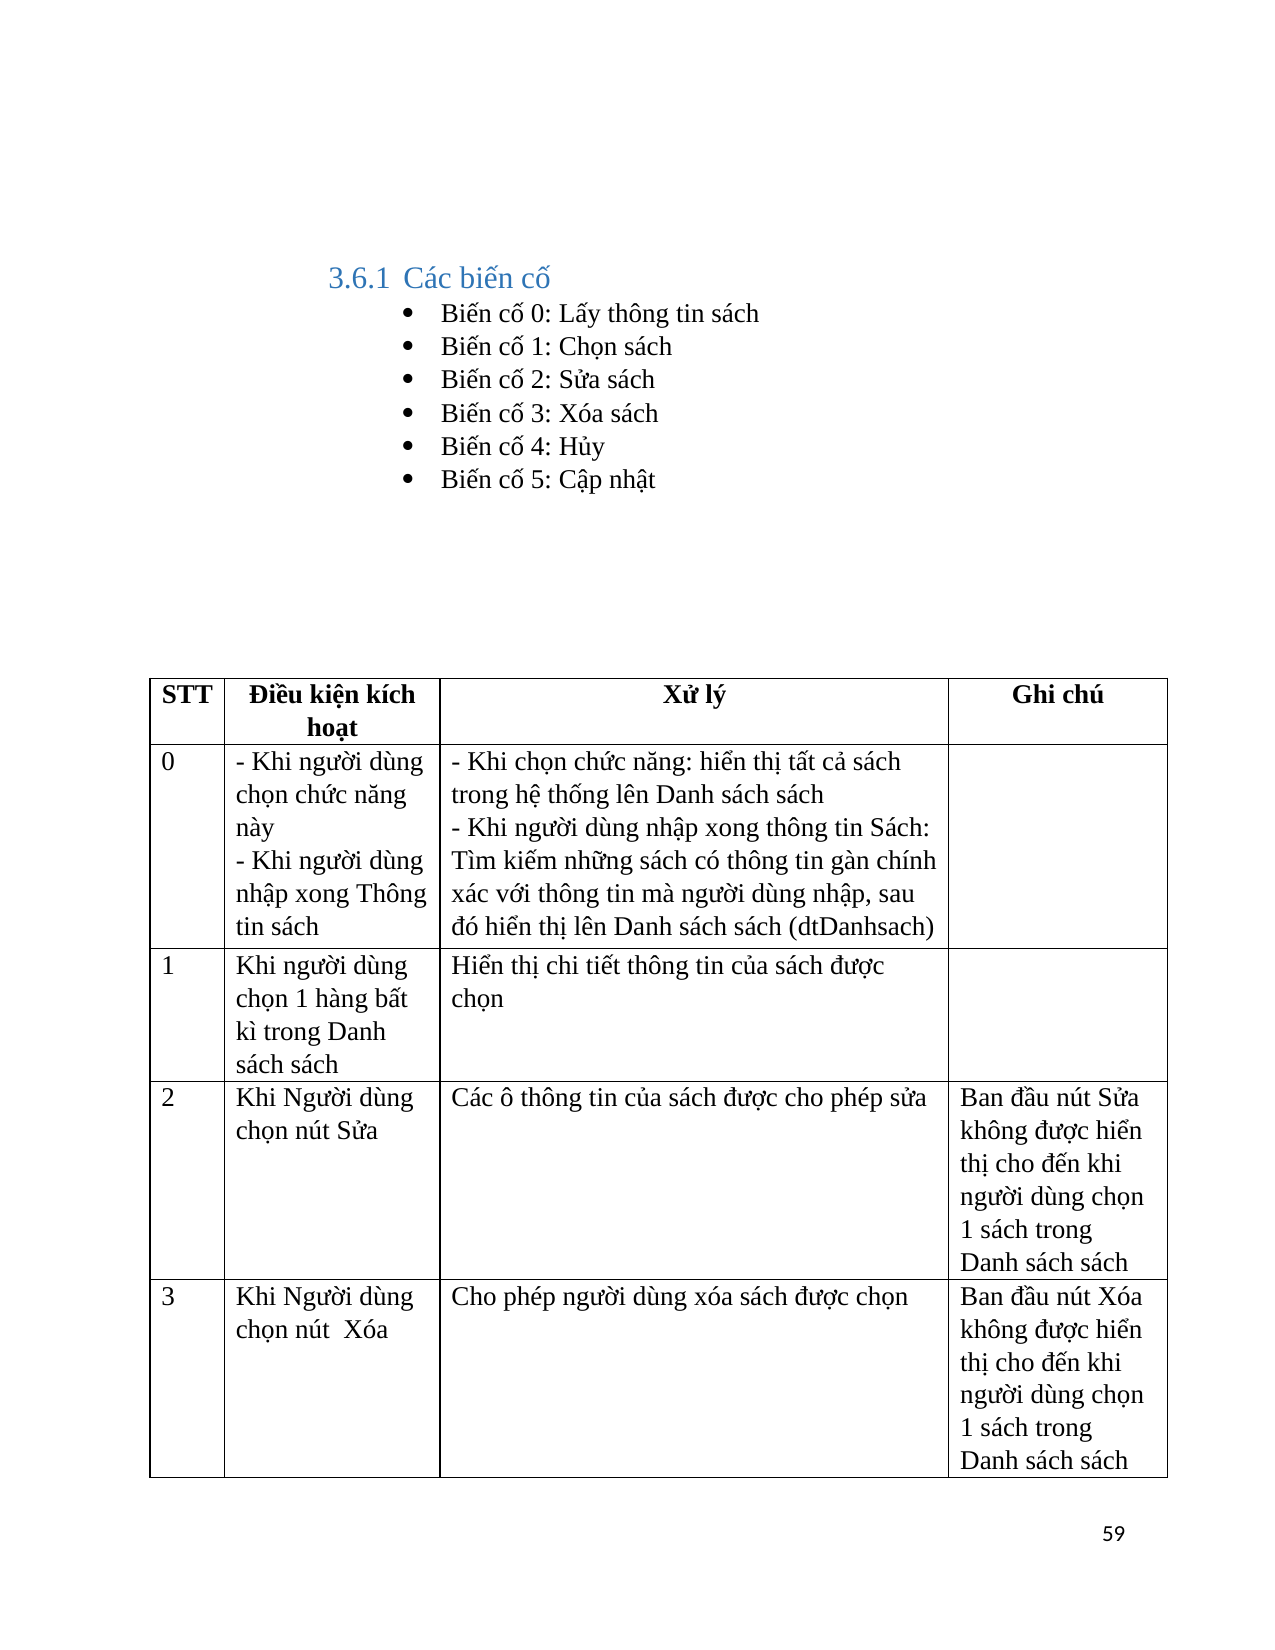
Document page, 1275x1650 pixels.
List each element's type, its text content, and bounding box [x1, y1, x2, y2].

table_cell 1 [151, 949, 224, 1081]
list Các biến cố [328, 259, 1125, 295]
list Biến cố 5: Cập nhật [403, 463, 1125, 494]
table_cell Ban đầu nút Xóa không được hiển thị cho đến khi người dùng chọn 1 sách trong Danh sách sách [949, 1280, 1167, 1477]
table_cell - Khi chọn chức năng: hiển thị tất cả sách trong hệ thống lên Danh sách sách - Khi người dùng nhập xong thông tin Sách: Tìm kiếm những sách có thông tin gàn chính xác với thông tin mà người dùng nhập, sau đó hiển thị lên Danh sách sách (dtDanhsach) [441, 745, 948, 948]
list Biến cố 2: Sửa sách [403, 364, 1125, 395]
table_cell [949, 949, 1167, 1081]
table_cell Khi người dùng chọn 1 hàng bất kì trong Danh sách sách [225, 949, 439, 1081]
table_header Xử lý [441, 679, 948, 744]
table_cell Cho phép người dùng xóa sách được chọn [441, 1280, 948, 1477]
list Biến cố 0: Lấy thông tin sách [403, 297, 1125, 329]
table_cell Khi Người dùng chọn nút Sửa [225, 1082, 439, 1279]
list Biến cố 1: Chọn sách [403, 331, 1125, 362]
table_cell 2 [151, 1082, 224, 1279]
table_cell 3 [151, 1280, 224, 1477]
table_cell Các ô thông tin của sách được cho phép sửa [441, 1082, 948, 1279]
table_cell Ban đầu nút Sửa không được hiển thị cho đến khi người dùng chọn 1 sách trong Danh sách sách [949, 1082, 1167, 1279]
table_cell Hiển thị chi tiết thông tin của sách được chọn [441, 949, 948, 1081]
list Biến cố 4: Hủy [403, 430, 1125, 461]
list Biến cố 3: Xóa sách [403, 397, 1125, 428]
table_cell 0 [151, 745, 224, 948]
table_header STT [151, 679, 224, 744]
table_cell Khi Người dùng chọn nút Xóa [225, 1280, 439, 1477]
table_header Ghi chú [949, 679, 1167, 744]
table_header Điều kiện kích hoạt [225, 679, 439, 744]
table_cell - Khi người dùng chọn chức năng này - Khi người dùng nhập xong Thông tin sách [225, 745, 439, 948]
table_cell [949, 745, 1167, 948]
